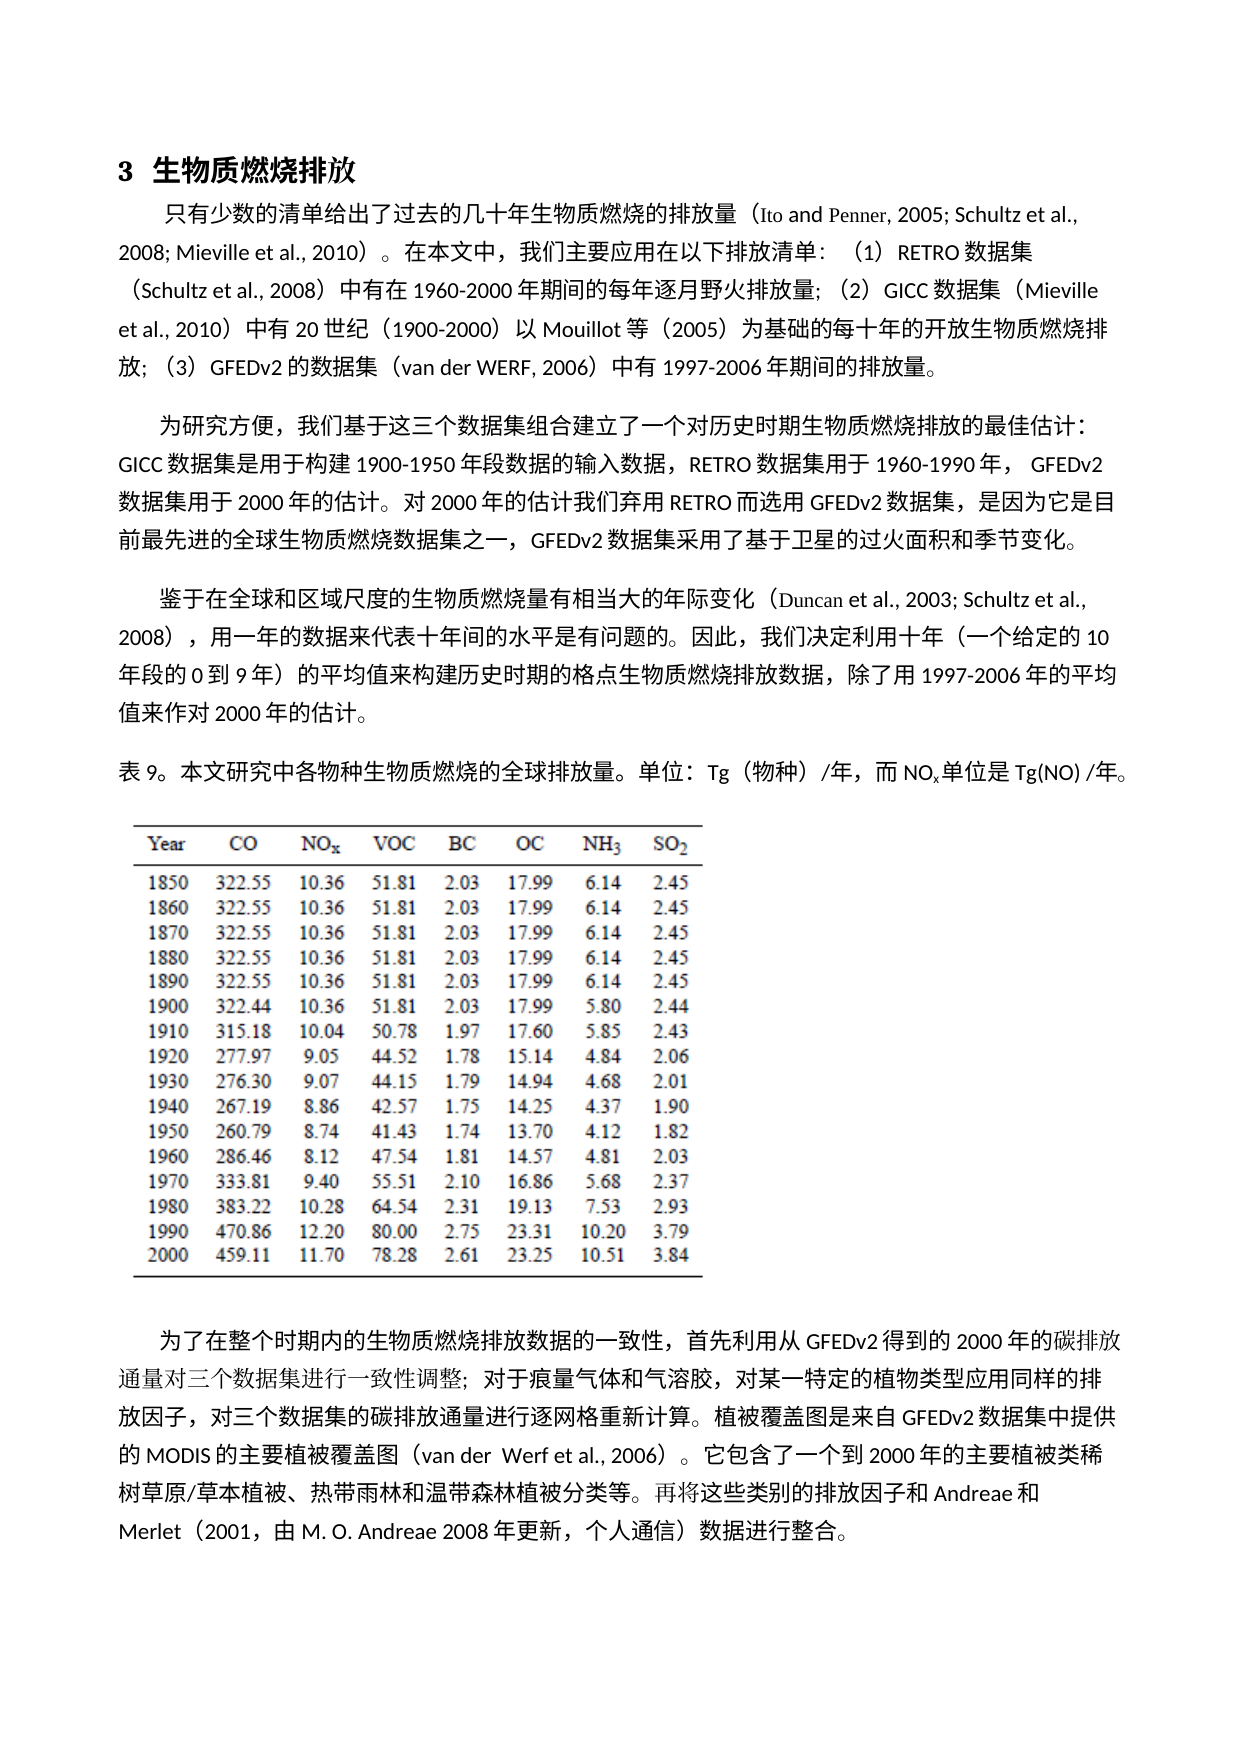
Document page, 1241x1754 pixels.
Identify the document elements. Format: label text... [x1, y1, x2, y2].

text 为研究方便，我们基于这三个数据集组合建立了一个对历史时期生物质燃烧排放的最佳估计：GICC数据集是用于构建1900-1950年段数据的输入数据，RETRO数据集用于1960-1990年， GFEDv2数据集用于2000年的估计。对2000年的估计我们弃用RETRO而选用GFEDv2数据集，是因为它是目前最先进的全球生物质燃烧数据集之一，GFEDv2数据集采用了基于卫星的过火面积和季节变化。 [118, 408, 1122, 555]
text 为了在整个时期内的生物质燃烧排放数据的一致性，首先利用从GFEDv2得到的2000年的碳排放通量对三个数据集进行一致性调整; 对于痕量气体和气溶胶，对某一特定的植物类型应用同样的排放因子，对三个数据集的碳排放通量进行逐网格重新计算。植被覆盖图是来自GFEDv2数据集中提供的MODIS的主要植被覆盖图（van der Werf et al., 2006）。它包含了一个到2000年的主要植被类稀树草原/草本植被、热带雨林和温带森林植被分类等。再将这些类别的排放因子和Andreae和Merlet（2001，由M. O. Andreae 2008年更新，个人通信）数据进行整合。 [118, 1323, 1122, 1546]
picture [118, 813, 728, 1298]
subtitle 3 生物质燃烧排放 [118, 148, 1122, 190]
text 表9。本文研究中各物种生物质燃烧的全球排放量。单位：Tg（物种）/年，而NOx单位是Tg(NO) /年。 [118, 754, 1122, 787]
text 鉴于在全球和区域尺度的生物质燃烧量有相当大的年际变化（Duncan et al., 2003; Schultz et al., 2008），用一年的数据来代表十年间的水平是有问题的。因此，我们决定利用十年（一个给定的10年段的0到9年）的平均值来构建历史时期的格点生物质燃烧排放数据，除了用1997-2006年的平均值来作对2000年的估计。 [118, 581, 1122, 728]
text 只有少数的清单给出了过去的几十年生物质燃烧的排放量（Ito and Penner, 2005; Schultz et al., 2008; Mieville et al., 2010）。在本文中，我们主要应用在以下排放清单：（1）RETRO数据集（Schultz et al., 2008）中有在1960-2000年期间的每年逐月野火排放量; （2）GICC数据集（Mieville et al., 2010）中有20世纪（1900-2000）以Mouillot等（2005）为基础的每十年的开放生物质燃烧排放; （3）GFEDv2的数据集（van der WERF, 2006）中有1997-2006年期间的排放量。 [118, 196, 1122, 382]
